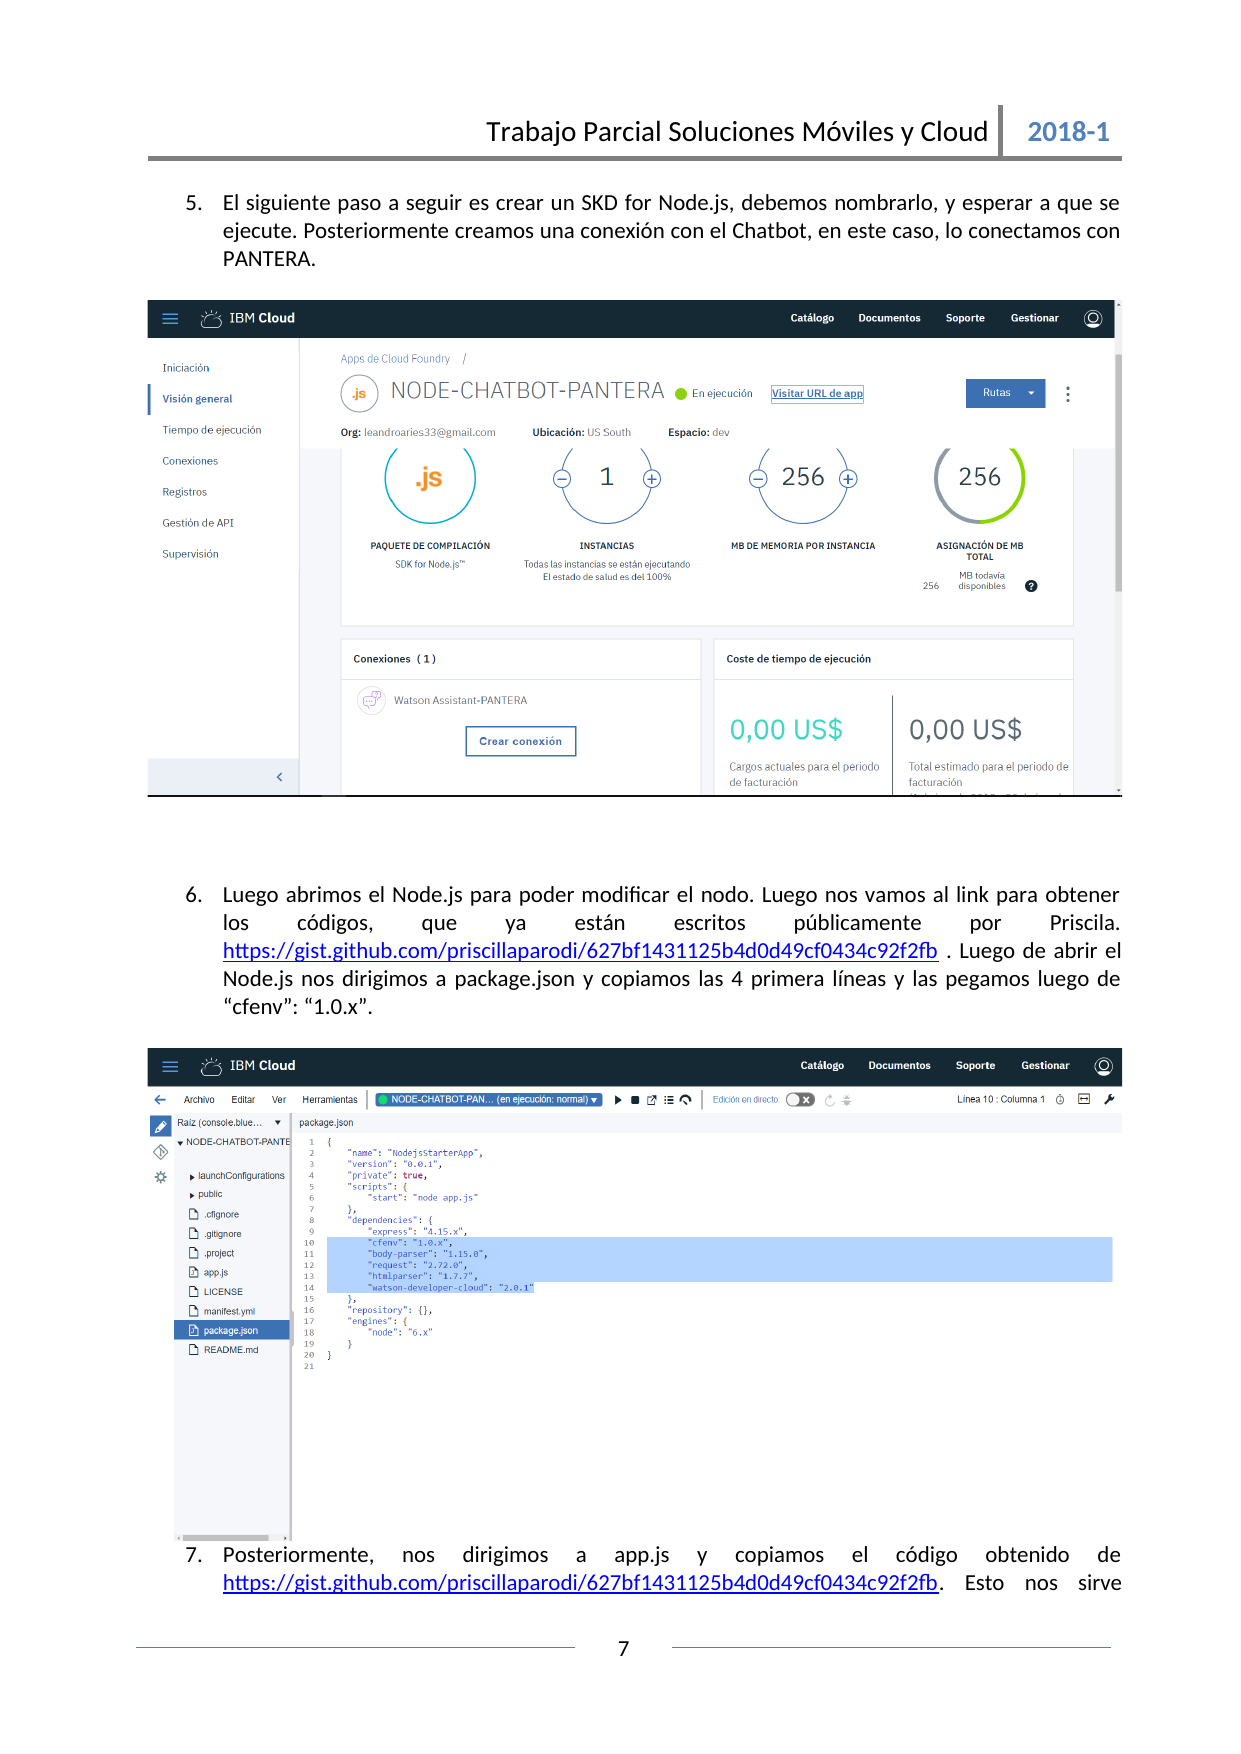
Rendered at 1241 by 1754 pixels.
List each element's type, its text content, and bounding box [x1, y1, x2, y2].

picture [147, 300, 1123, 797]
list El siguiente paso a seguir es crear un SKD for Node.js, debemos nombrarlo, y esperar a que se ejecute. Posteriormente creamos una conexión con el Chatbot, en este caso, lo conectamos con PANTERA. [185, 188, 1122, 272]
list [185, 1541, 1122, 1596]
list Luego abrimos el Node.js para poder modificar el nodo. Luego nos vamos al link para obtener los códigos, que ya están escritos públicamente por Priscila. https://gist.github.com/priscillaparodi/627bf1431125b4d0d49cf0434c92f2fb . Luego de abrir el Node.js nos dirigimos a package.json y copiamos las 4 primera líneas y las pegamos luego de “cfenv”: “1.0.x”. [185, 880, 1122, 1021]
picture [147, 1048, 1123, 1541]
